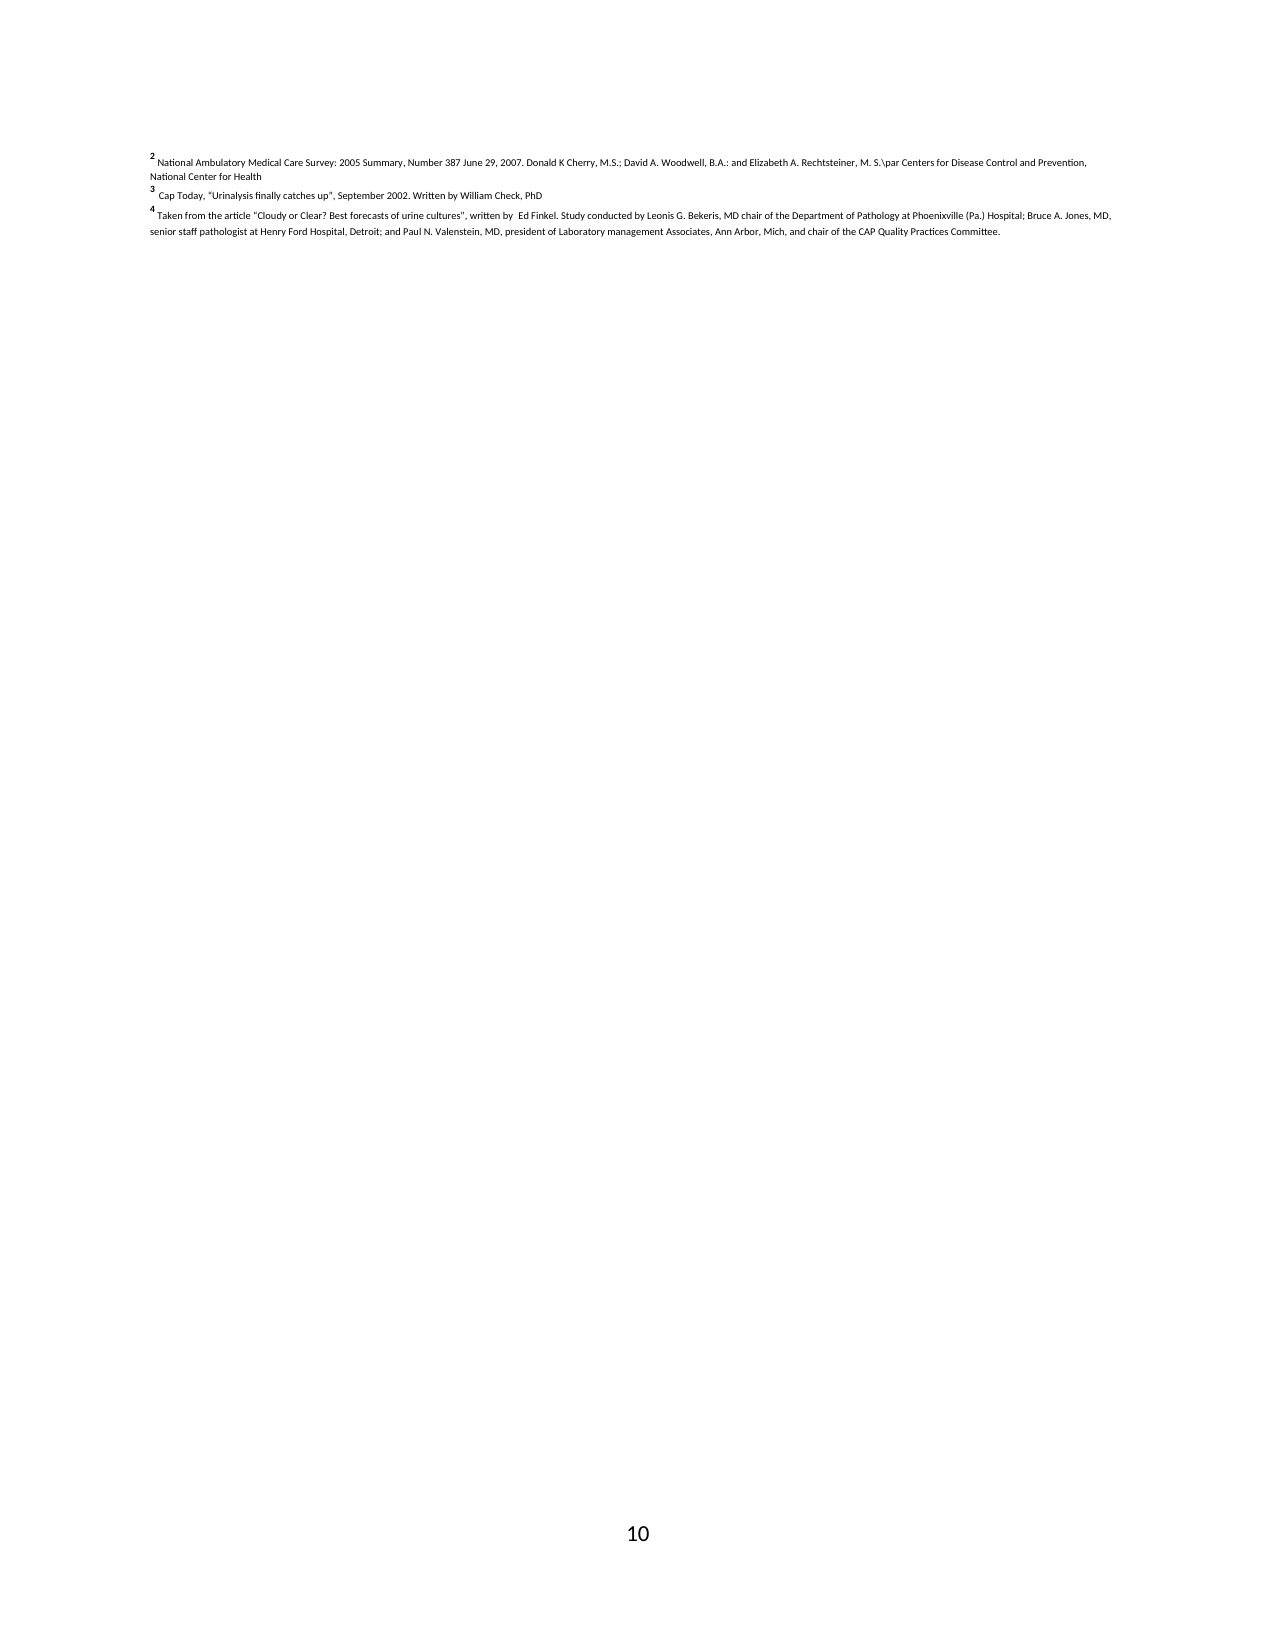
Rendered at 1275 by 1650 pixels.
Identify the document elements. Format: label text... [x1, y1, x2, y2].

text 3 Cap Today, “Urinalysis finally catches up”, September 2002. Written by William Check, PhD [150, 183, 1125, 203]
text 2 National Ambulatory Medical Care Survey: 2005 Summary, Number 387 June 29, 2007. Donald K Cherry, M.S.; David A. Woodwell, B.A.: and Elizabeth A. Rechtsteiner, M. S.\par Centers for Disease Control and Prevention, National Center for Health [150, 150, 1125, 183]
text 4 Taken from the article “Cloudy or Clear? Best forecasts of urine cultures”, written by Ed Finkel. Study conducted by Leonis G. Bekeris, MD chair of the Department of Pathology at Phoenixville (Pa.) Hospital; Bruce A. Jones, MD, senior staff pathologist at Henry Ford Hospital, Detroit; and Paul N. Valenstein, MD, president of Laboratory management Associates, Ann Arbor, Mich, and chair of the CAP Quality Practices Committee. [150, 203, 1125, 238]
